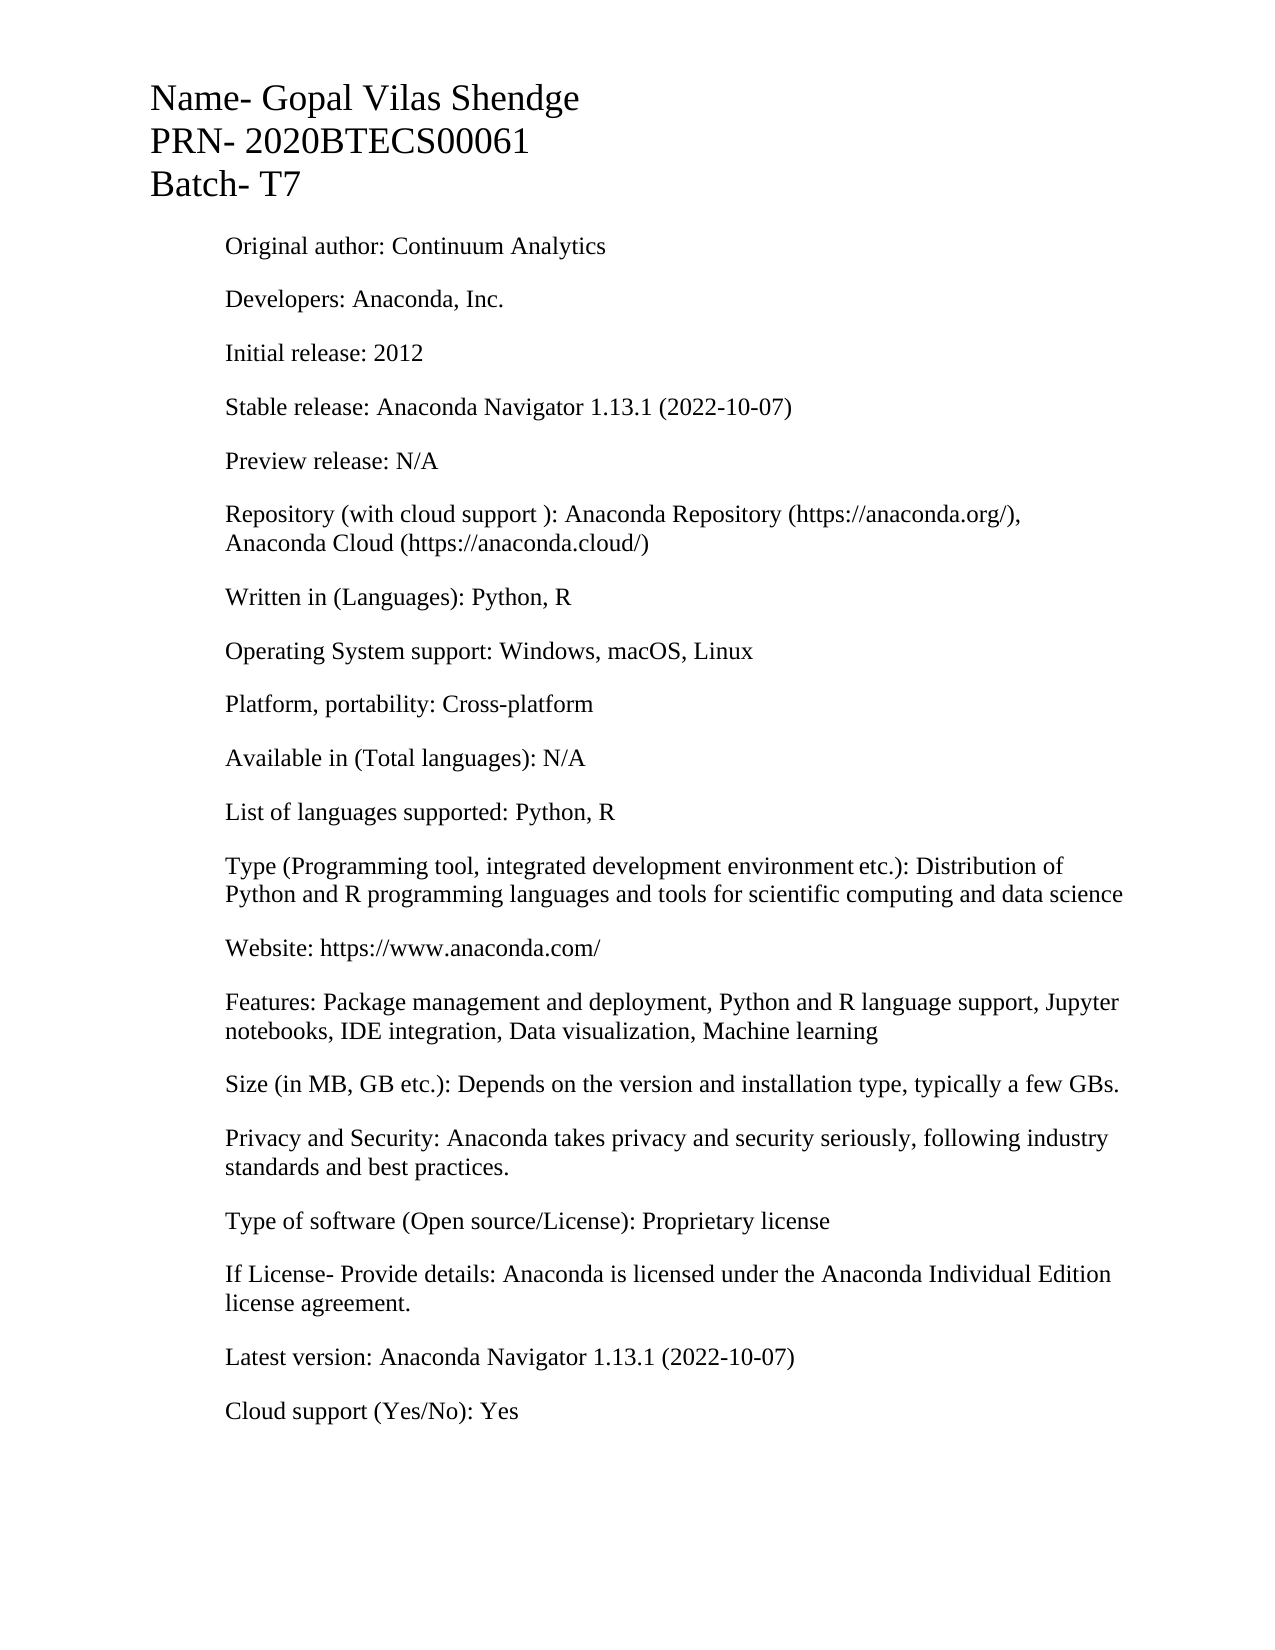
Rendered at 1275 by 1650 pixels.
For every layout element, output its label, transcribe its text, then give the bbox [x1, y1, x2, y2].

text Written in (Languages): Python, R [225, 582, 1125, 611]
text Type of software (Open source/License): Proprietary license [225, 1206, 1125, 1234]
text Privacy and Security: Anaconda takes privacy and security seriously, following industry standards and best practices. [225, 1123, 1125, 1181]
text Type (Programming tool, integrated development environment etc.): Distribution of Python and R programming languages and tools for scientific computing and data science [225, 851, 1125, 908]
text Available in (Total languages): N/A [225, 743, 1125, 772]
text Features: Package management and deployment, Python and R language support, Jupyter notebooks, IDE integration, Data visualization, Machine learning [225, 987, 1125, 1044]
text Initial release: 2012 [225, 338, 1125, 367]
text Developers: Anaconda, Inc. [225, 284, 1125, 313]
text List of languages supported: Python, R [225, 797, 1125, 826]
text Original author: Continuum Analytics [225, 231, 1125, 259]
text If License- Provide details: Anaconda is licensed under the Anaconda Individual Edition license agreement. [225, 1259, 1125, 1317]
text Platform, portability: Cross-platform [225, 689, 1125, 718]
text Size (in MB, GB etc.): Depends on the version and installation type, typically a few GBs. [225, 1069, 1125, 1098]
text Latest version: Anaconda Navigator 1.13.1 (2022-10-07) [225, 1342, 1125, 1371]
text Website: https://www.anaconda.com/ [225, 933, 1125, 962]
text Stable release: Anaconda Navigator 1.13.1 (2022-10-07) [225, 392, 1125, 421]
text Preview release: N/A [225, 446, 1125, 474]
text Cloud support (Yes/No): Yes [225, 1396, 1125, 1424]
text Operating System support: Windows, macOS, Linux [225, 636, 1125, 664]
text Repository (with cloud support ): Anaconda Repository (https://anaconda.org/), Anaconda Cloud (https://anaconda.cloud/) [225, 499, 1125, 557]
